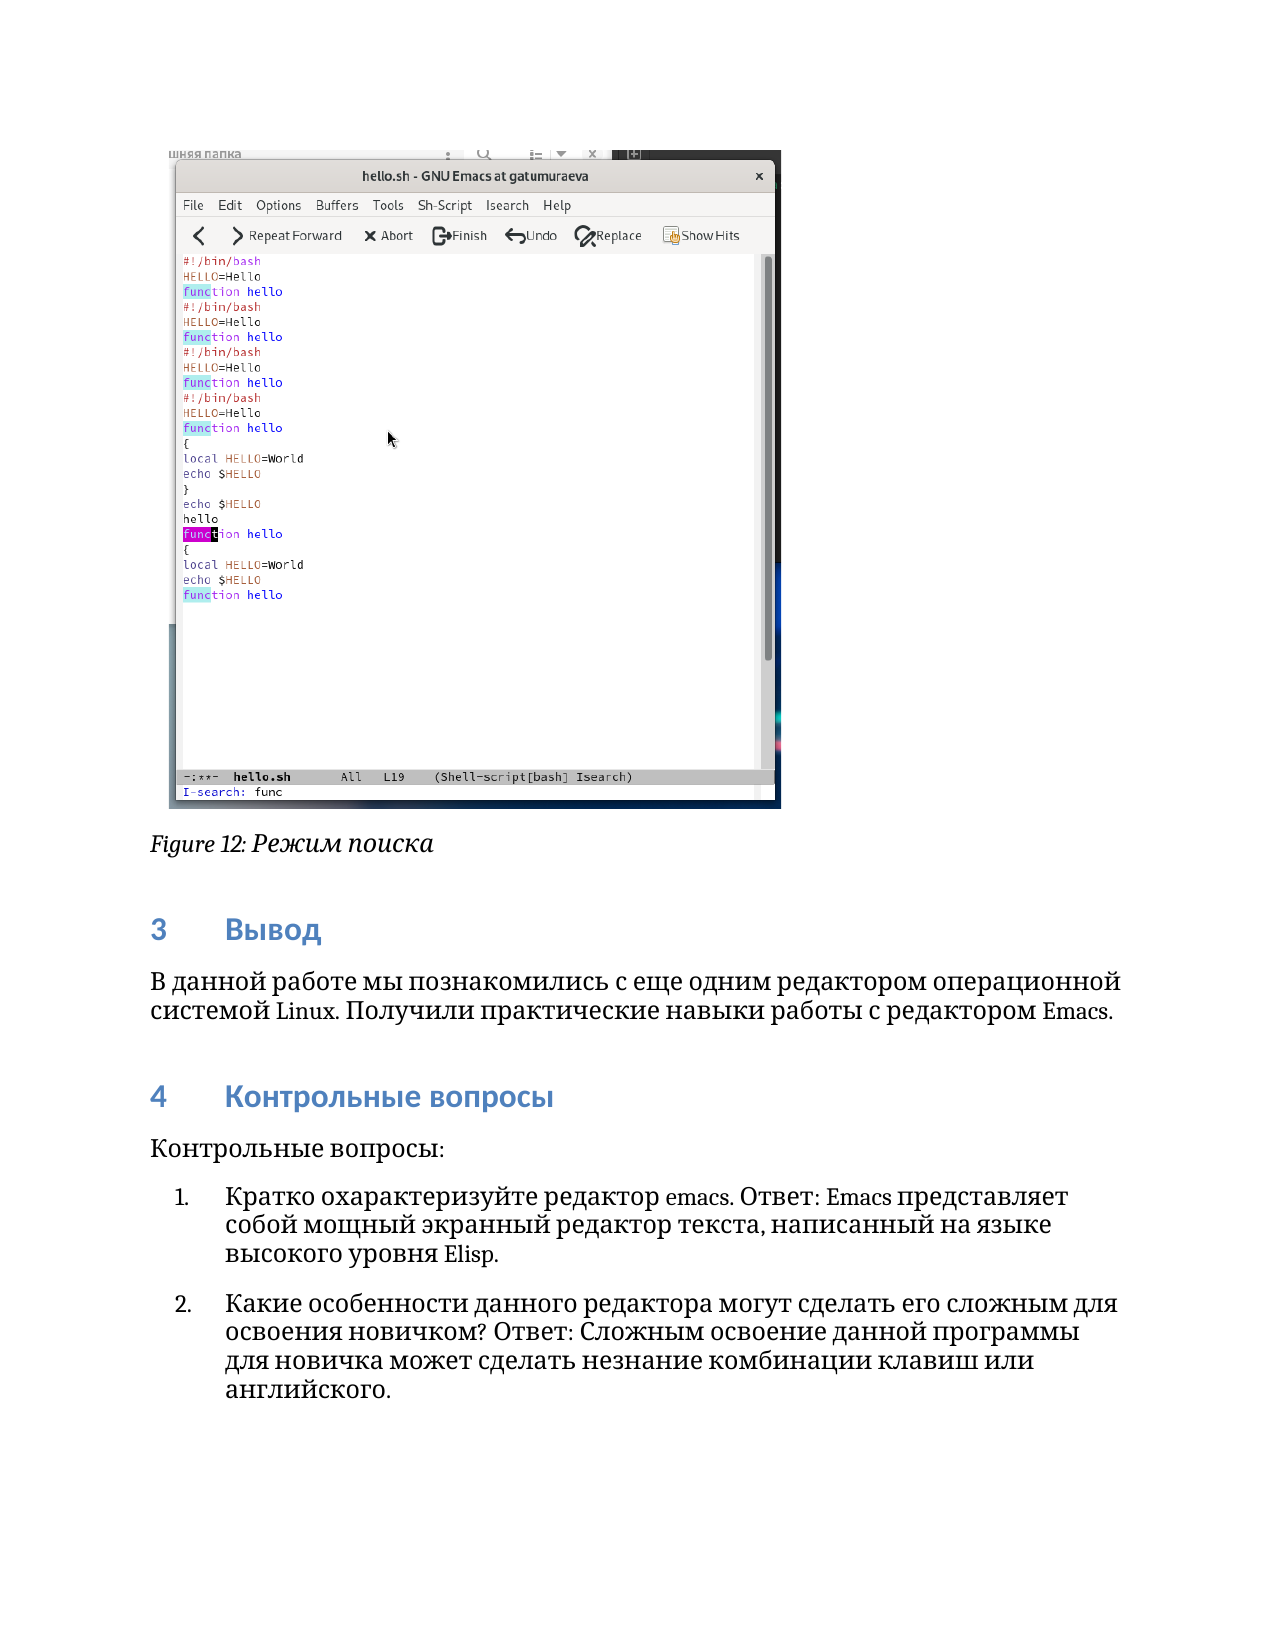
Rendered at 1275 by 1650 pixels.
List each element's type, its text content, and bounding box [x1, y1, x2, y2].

text В данной работе мы познакомились с еще одним редактором операционной системой Linux. Получили практические навыки работы с редактором Emacs. [150, 968, 1125, 1025]
list Какие особенности данного редактора могут сделать его сложным для освоения новичком? Ответ: Сложным освоение данной программы для новичка может сделать незнание комбинации клавиш или английского. [175, 1289, 1125, 1404]
list Кратко охарактеризуйте редактор emacs. Ответ: Emacs представляет собой мощный экранный редактор текста, написанный на языке высокого уровня Elisp. [175, 1182, 1125, 1269]
text Figure 12: Режим поиска [150, 830, 1125, 858]
text Контрольные вопросы: [150, 1135, 1125, 1164]
picture [168, 150, 782, 809]
subtitle 3 Вывод [150, 908, 1125, 949]
subtitle 4 Контрольные вопросы [150, 1075, 1125, 1116]
